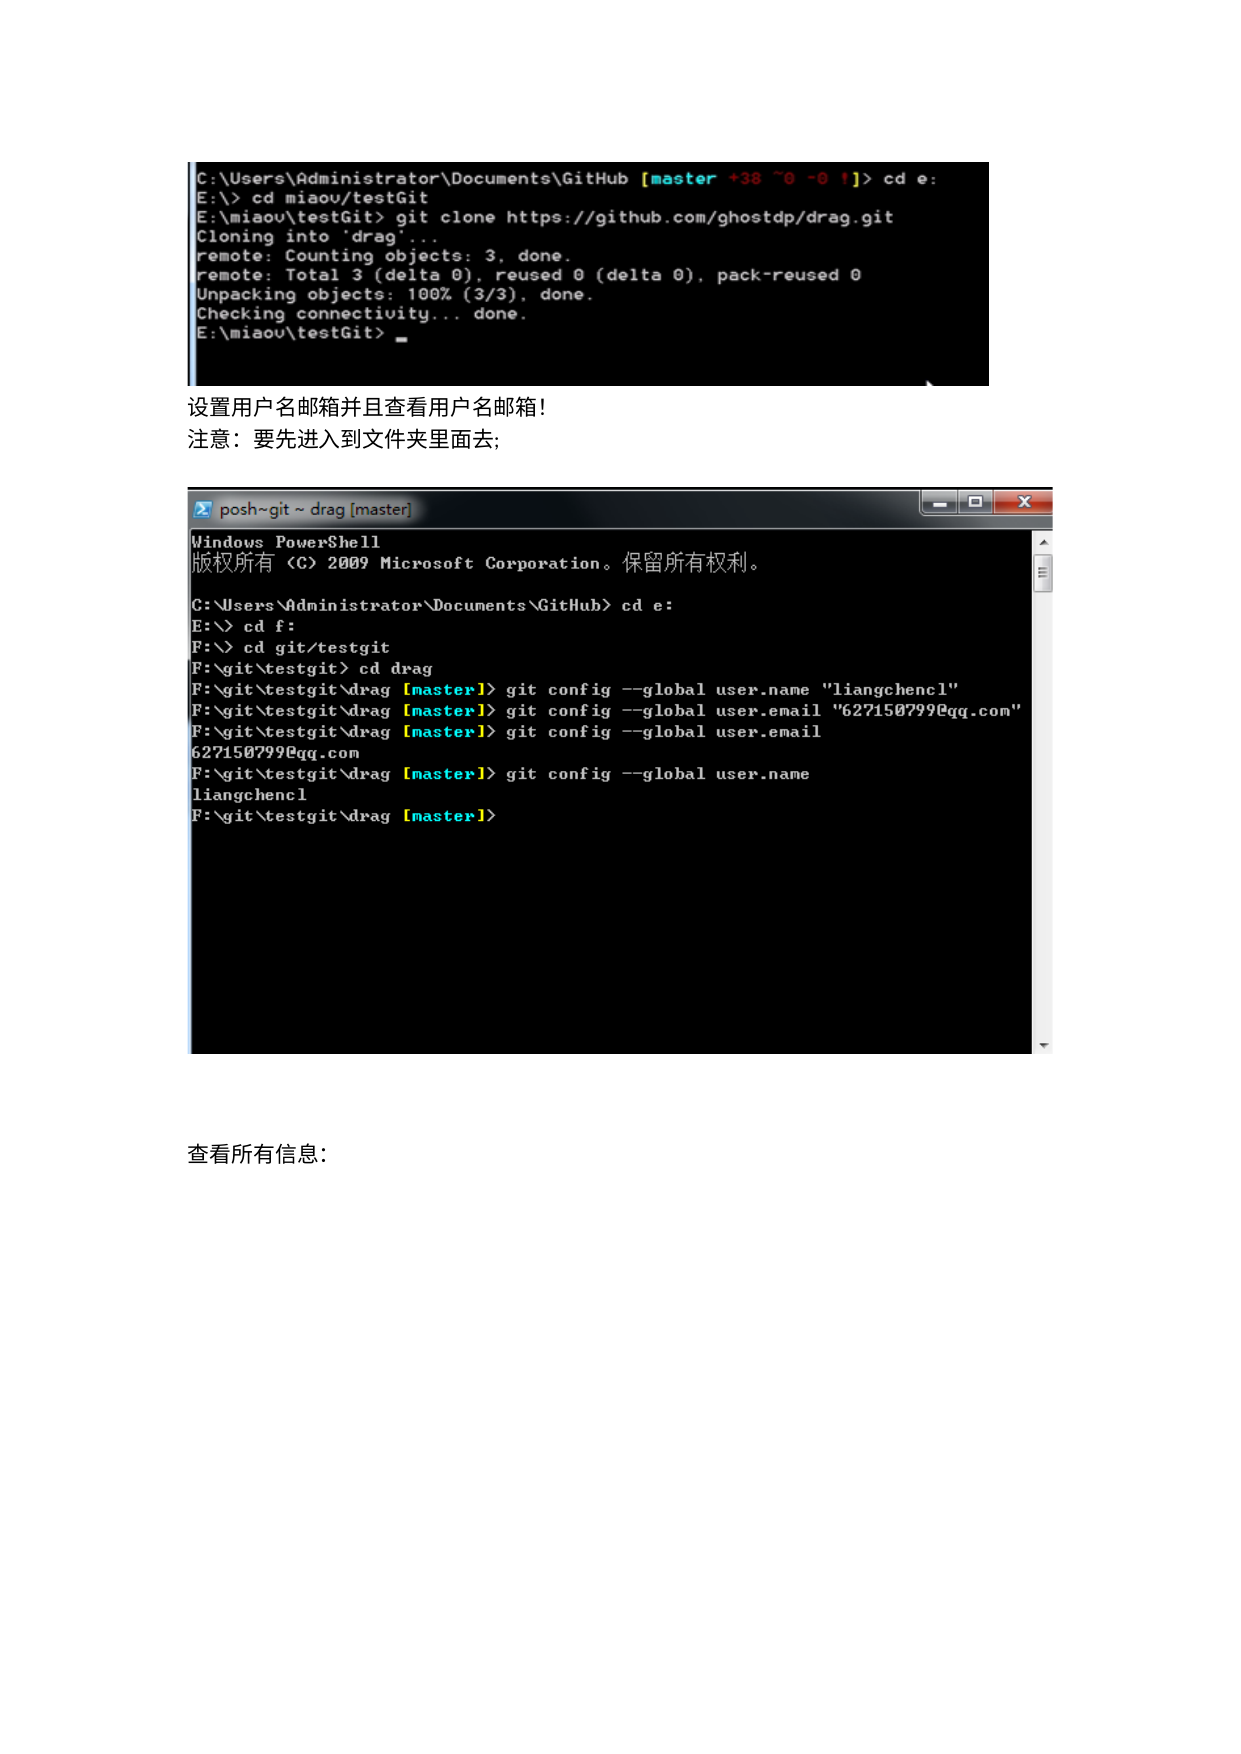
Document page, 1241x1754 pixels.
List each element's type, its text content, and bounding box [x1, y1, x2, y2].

text 设置用户名邮箱并且查看用户名邮箱！ [187, 389, 1053, 422]
picture [187, 162, 989, 386]
text 注意：要先进入到文件夹里面去; [187, 422, 1053, 454]
text 查看所有信息： [187, 1137, 1053, 1169]
picture [187, 487, 1053, 1054]
